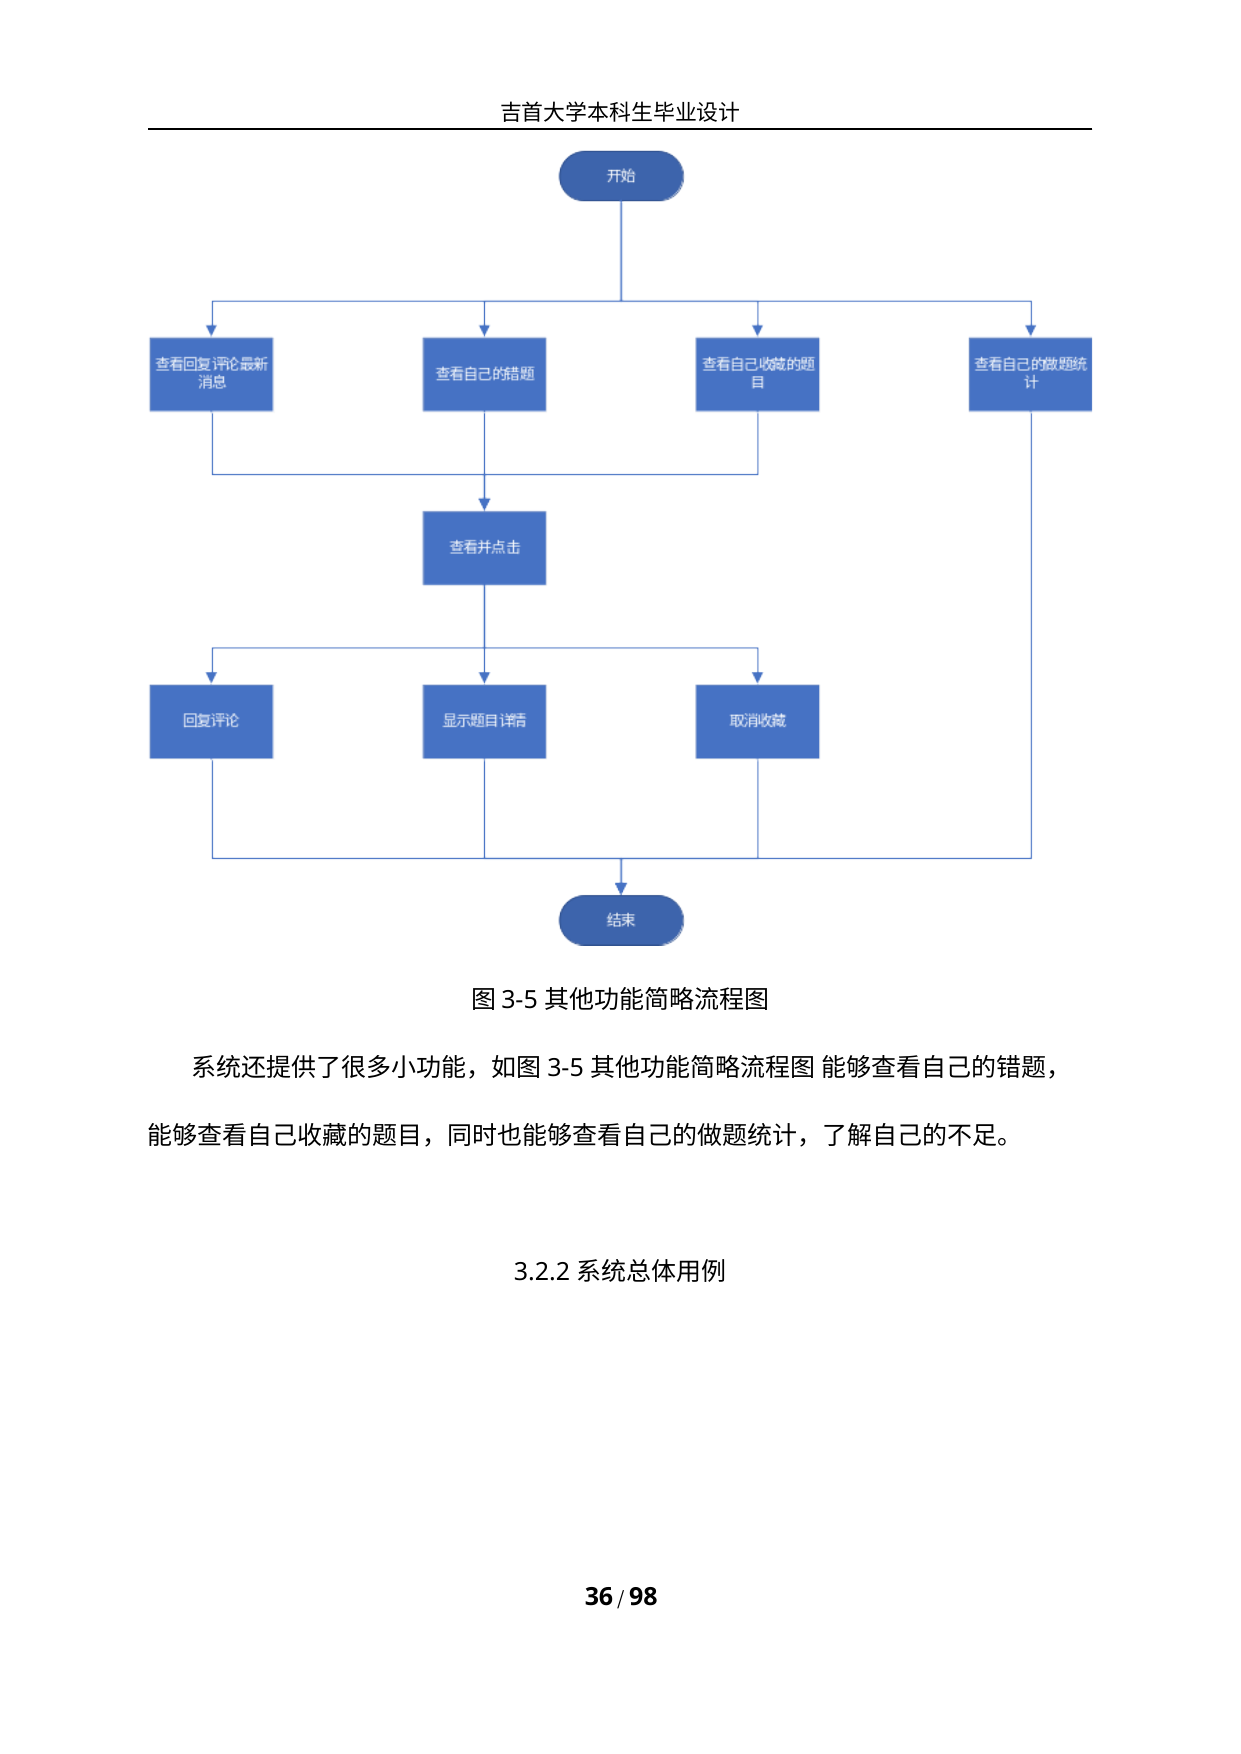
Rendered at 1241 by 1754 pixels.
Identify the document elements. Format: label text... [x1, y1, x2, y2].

text 系统还提供了很多小功能，如图 3-5 其他功能简略流程图 能够查看自己的错题，能够查看自己收藏的题目，同时也能够查看自己的做题统计，了解自己的不足。 [148, 1031, 1092, 1167]
text 图3-5 其他功能简略流程图 [148, 963, 1092, 1031]
text 3.2.2 系统总体用例 [148, 1235, 1092, 1303]
